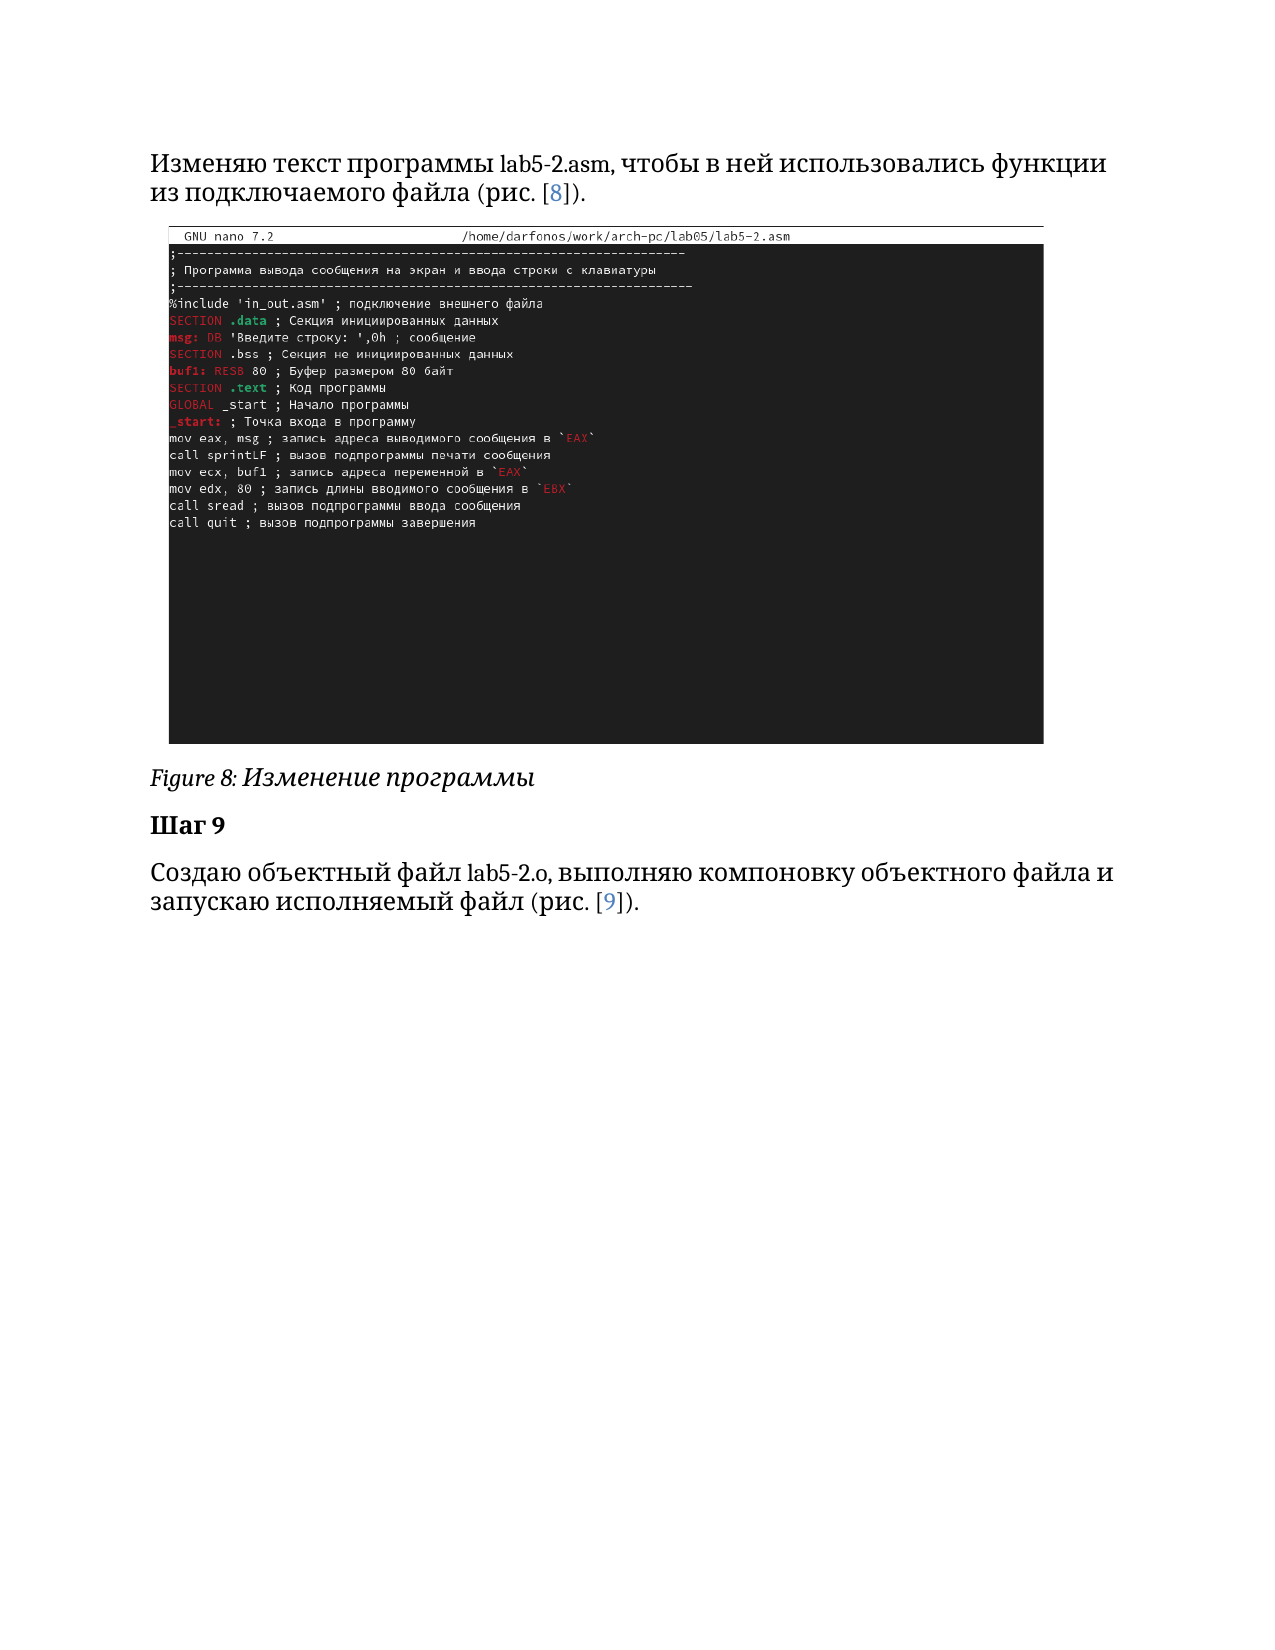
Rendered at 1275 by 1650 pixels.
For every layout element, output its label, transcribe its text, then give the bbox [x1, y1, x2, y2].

text Изменяю текст программы lab5-2.asm, чтобы в ней использовались функции из подключаемого файла (рис. [8]). [150, 150, 1125, 207]
picture [168, 226, 1044, 744]
text Figure 8: Изменение программы [150, 764, 1125, 793]
text Создаю объектный файл lab5-2.o, выполняю компоновку объектного файла и запускаю исполняемый файл (рис. [9]). [150, 859, 1125, 917]
text Шаг 9 [150, 812, 1125, 841]
